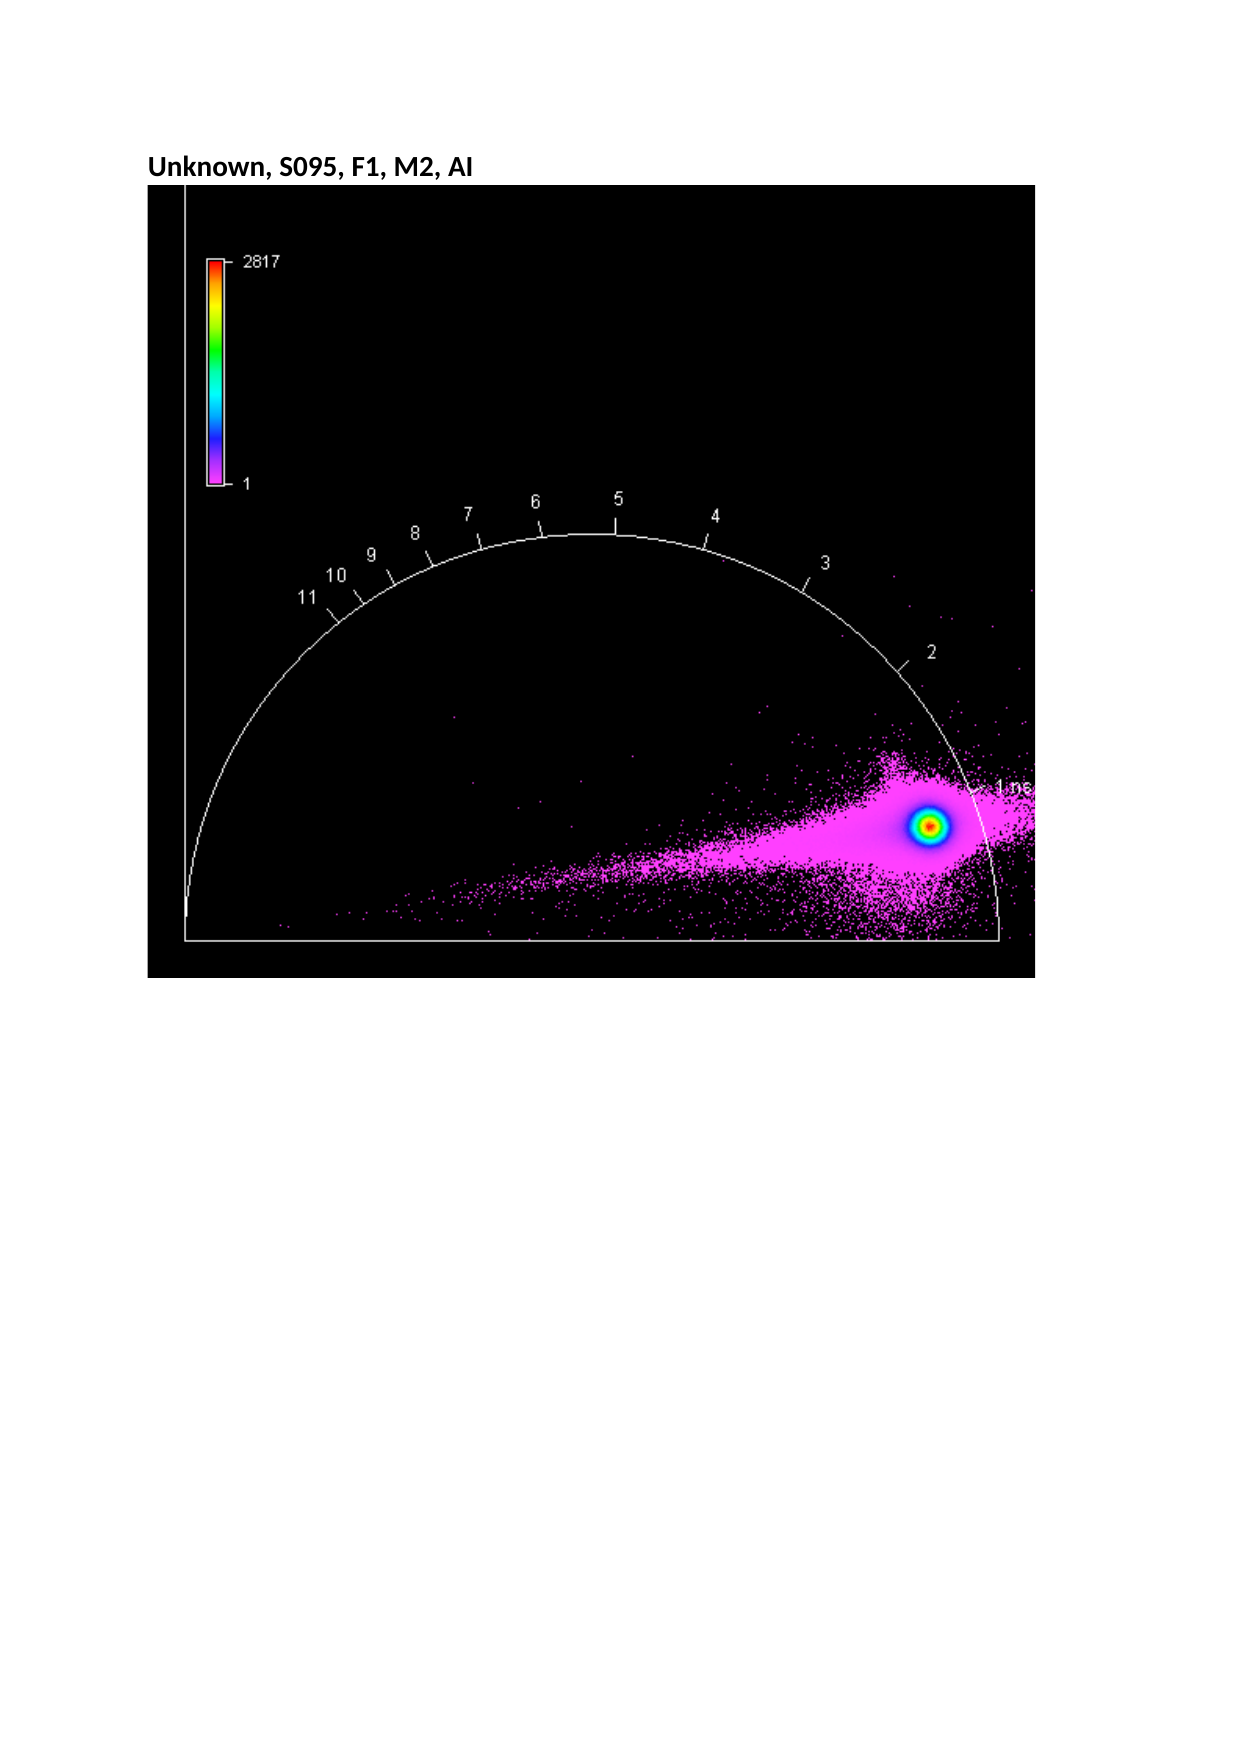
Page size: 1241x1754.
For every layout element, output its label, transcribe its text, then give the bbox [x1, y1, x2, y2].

picture [147, 185, 1035, 978]
